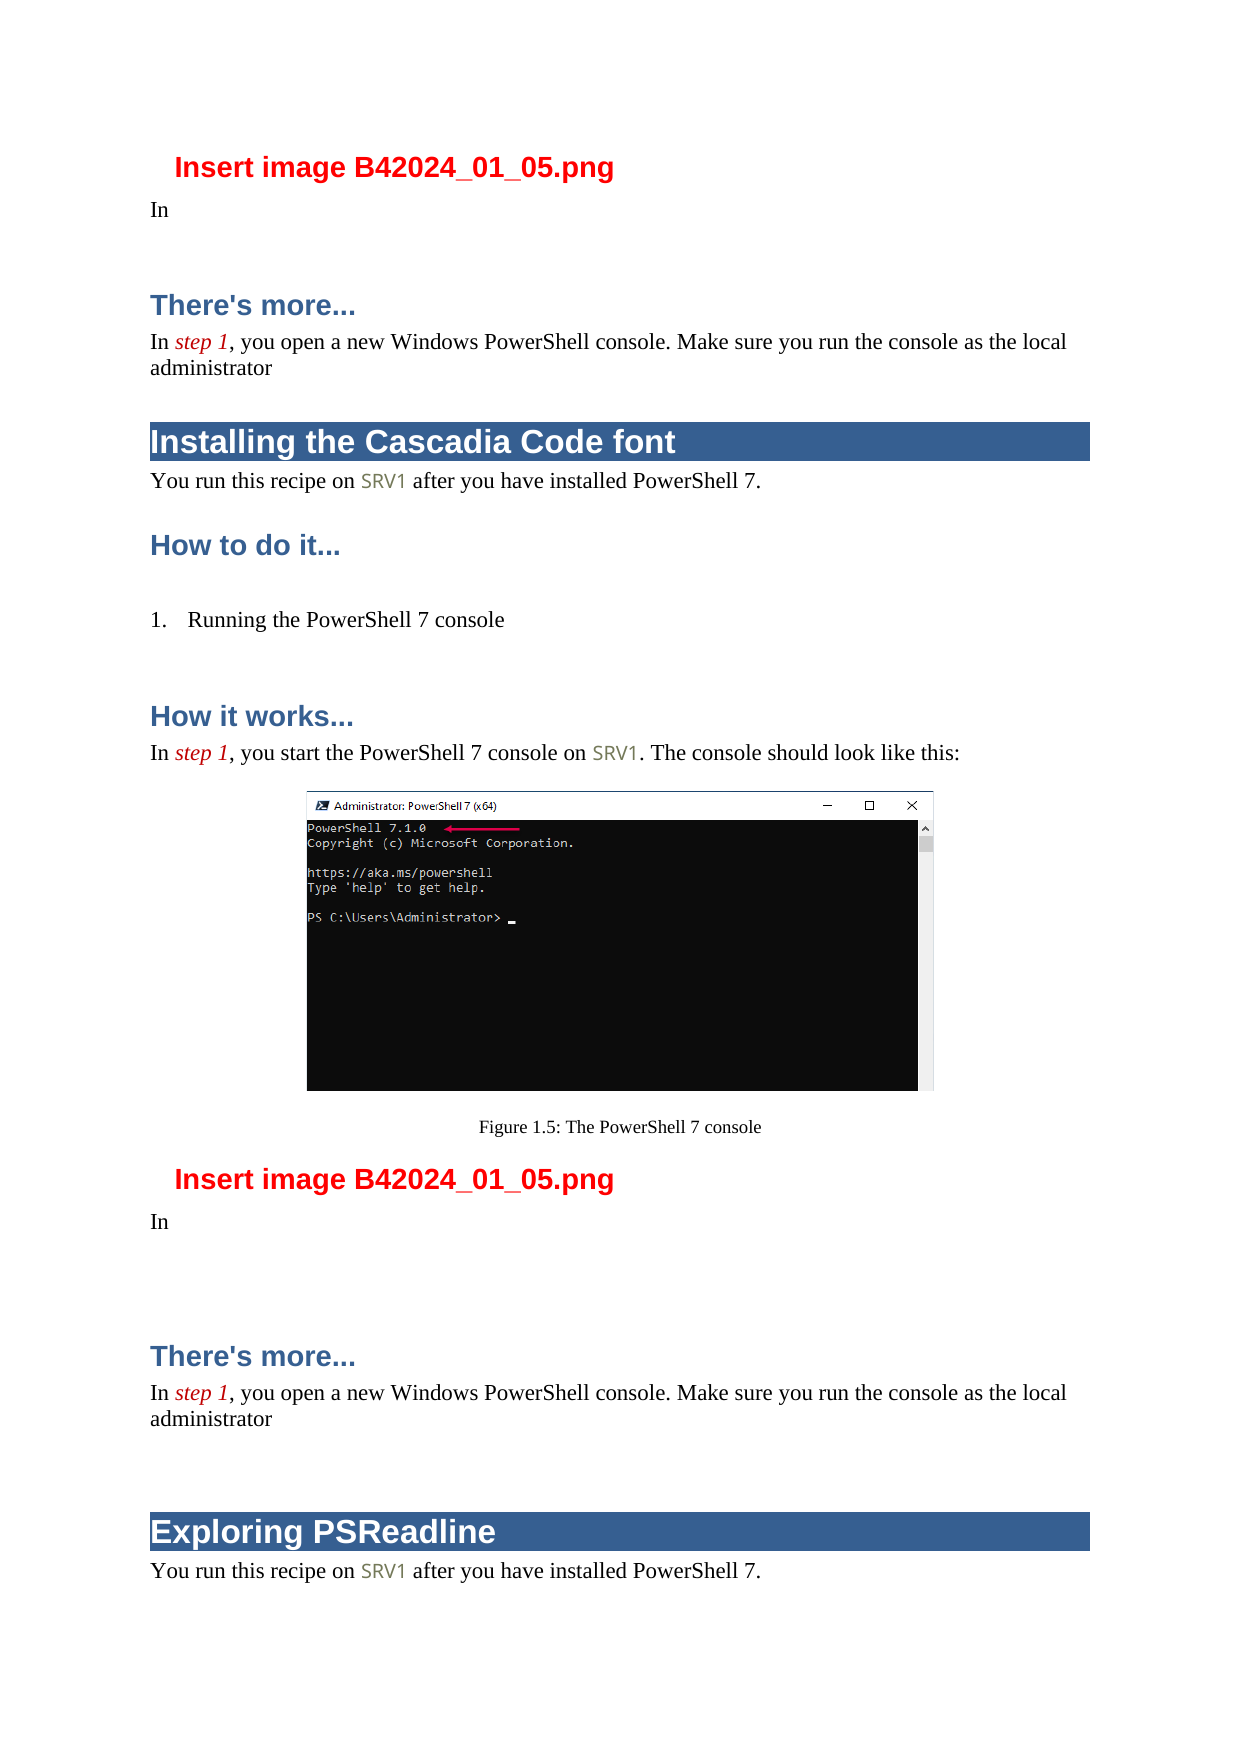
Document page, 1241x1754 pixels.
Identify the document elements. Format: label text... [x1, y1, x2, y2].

list In [150, 196, 1053, 222]
text In step 1, you start the PowerShell 7 console on SRV1. The console should look like this: [150, 739, 1090, 766]
list Running the PowerShell 7 console [150, 606, 1053, 633]
text You run this recipe on SRV1 after you have installed PowerShell 7. [150, 1557, 1090, 1584]
text In step 1, you open a new Windows PowerShell console. Make sure you run the console as the local administrator [150, 1379, 1090, 1432]
subtitle There's more... [150, 288, 1090, 322]
subtitle There's more... [150, 1339, 1090, 1373]
picture [306, 791, 934, 1091]
text Insert image B42024_01_05.png [150, 150, 1090, 183]
text In step 1, you open a new Windows PowerShell console. Make sure you run the console as the local administrator [150, 328, 1090, 381]
text You run this recipe on SRV1 after you have installed PowerShell 7. [150, 467, 1090, 494]
list In [150, 1208, 1053, 1234]
subtitle Exploring PSReadline [150, 1512, 1090, 1551]
text Insert image B42024_01_05.png [150, 1162, 1090, 1196]
subtitle Installing the Cascadia Code font [150, 422, 1090, 461]
subtitle How to do it... [150, 528, 1090, 561]
text Figure 1.5: The PowerShell 7 console [150, 1116, 1090, 1137]
subtitle How it works... [150, 699, 1090, 733]
